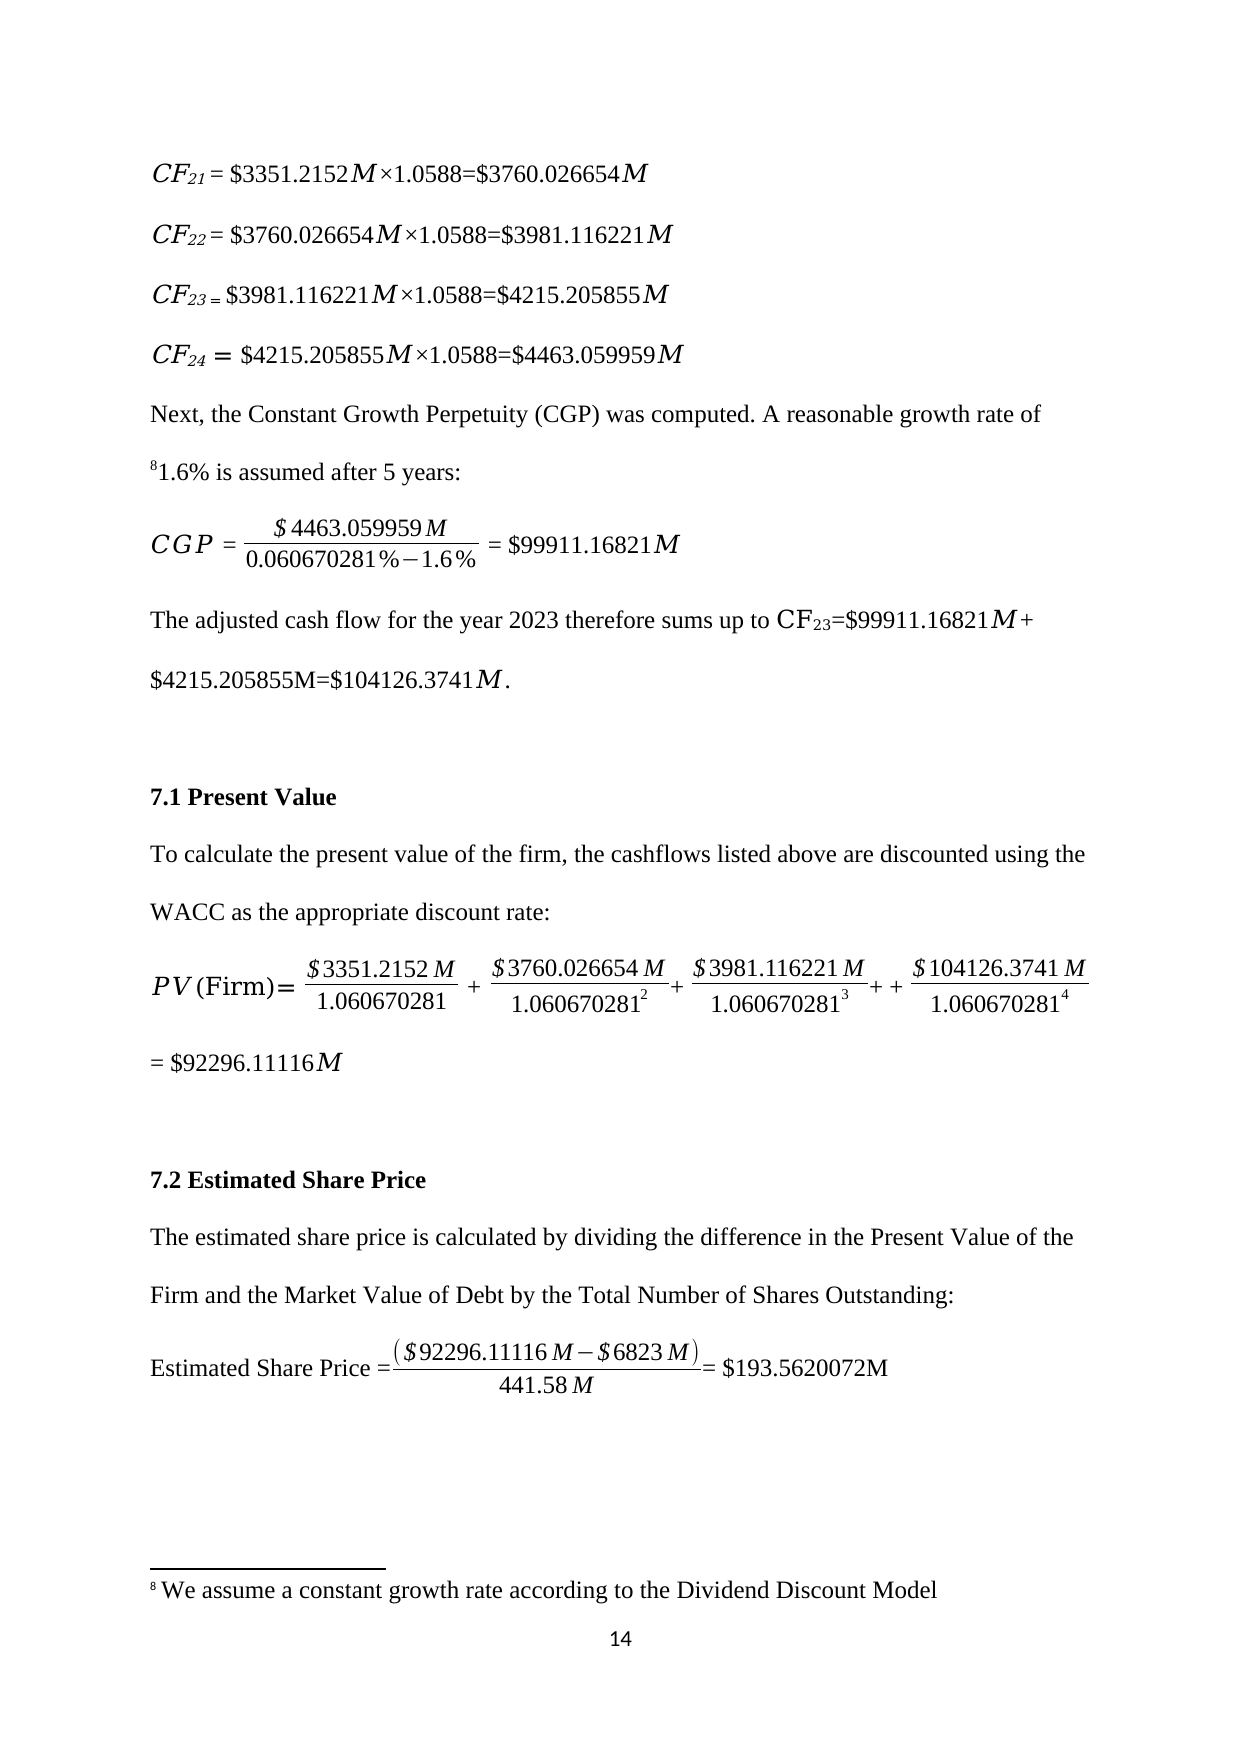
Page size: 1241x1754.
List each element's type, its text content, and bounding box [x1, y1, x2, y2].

text Next, the Constant Growth Perpetuity (CGP) was computed. A reasonable growth rate of 1.6% is assumed after 5 years: [150, 399, 1090, 486]
text 𝑃𝑉(Firm)= + + + + = $92296.11116𝑀 [150, 954, 1090, 1077]
text CF22 = $3760.026654𝑀×1.0588=$3981.116221𝑀 [150, 218, 1090, 248]
text To calculate the present value of the firm, the cashflows listed above are discounted using the WACC as the appropriate discount rate: [150, 839, 1090, 926]
text 7.1 Present Value [150, 782, 1090, 811]
text Estimated Share Price == $193.5620072M [150, 1337, 1090, 1398]
text 7.2 Estimated Share Price [150, 1165, 1090, 1193]
text CF24 = $4215.205855𝑀×1.0588=$4463.059959𝑀 [150, 339, 1090, 369]
text CF23 = $3981.116221𝑀×1.0588=$4215.205855𝑀 [150, 279, 1090, 309]
text The adjusted cash flow for the year 2023 therefore sums up to CF23=$99911.16821𝑀+$4215.205855M=$104126.3741𝑀. [150, 604, 1090, 694]
text 𝐶𝐺𝑃 = = $99911.16821𝑀 [150, 514, 1090, 573]
text The estimated share price is calculated by dividing the difference in the Present Value of the Firm and the Market Value of Debt by the Total Number of Shares Outstanding: [150, 1222, 1090, 1308]
text CF21 = $3351.2152𝑀×1.0588=$3760.026654𝑀 [150, 158, 1090, 188]
